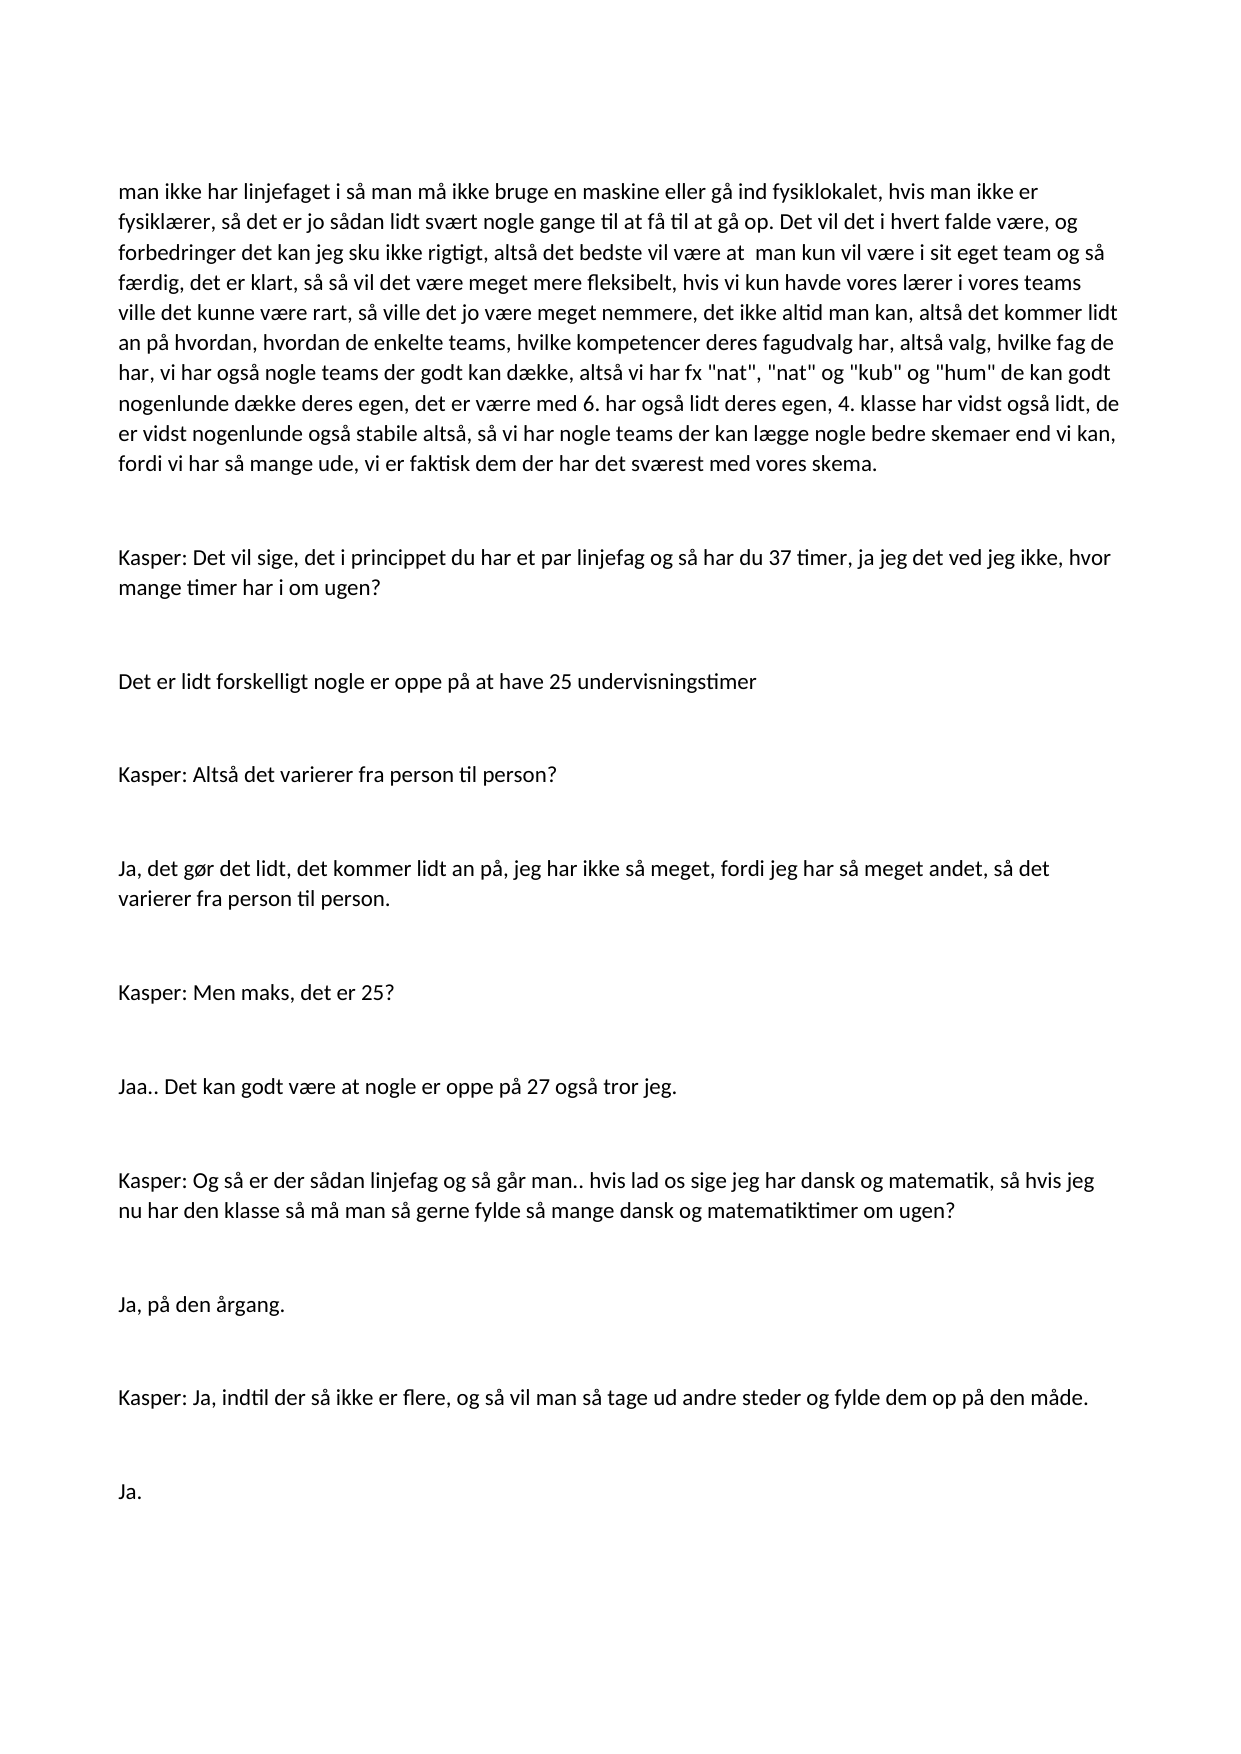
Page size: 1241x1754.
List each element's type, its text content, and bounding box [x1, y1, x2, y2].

text Ja, det gør det lidt, det kommer lidt an på, jeg har ikke så meget, fordi jeg har så meget andet, så det varierer fra person til person. [118, 854, 1122, 912]
text Ja, på den årgang. [118, 1290, 1122, 1318]
text Kasper: Det vil sige, det i princippet du har et par linjefag og så har du 37 timer, ja jeg det ved jeg ikke, hvor mange timer har i om ugen? [118, 543, 1122, 601]
text Kasper: Men maks, det er 25? [118, 978, 1122, 1006]
text Kasper: Altså det varierer fra person til person? [118, 761, 1122, 788]
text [118, 177, 1122, 477]
text Det er lidt forskelligt nogle er oppe på at have 25 undervisningstimer [118, 667, 1122, 695]
text Ja. [118, 1477, 1122, 1505]
text Kasper: Ja, indtil der så ikke er flere, og så vil man så tage ud andre steder og fylde dem op på den måde. [118, 1383, 1122, 1411]
text Jaa.. Det kan godt være at nogle er oppe på 27 også tror jeg. [118, 1072, 1122, 1100]
text Kasper: Og så er der sådan linjefag og så går man.. hvis lad os sige jeg har dansk og matematik, så hvis jeg nu har den klasse så må man så gerne fylde så mange dansk og matematiktimer om ugen? [118, 1166, 1122, 1224]
